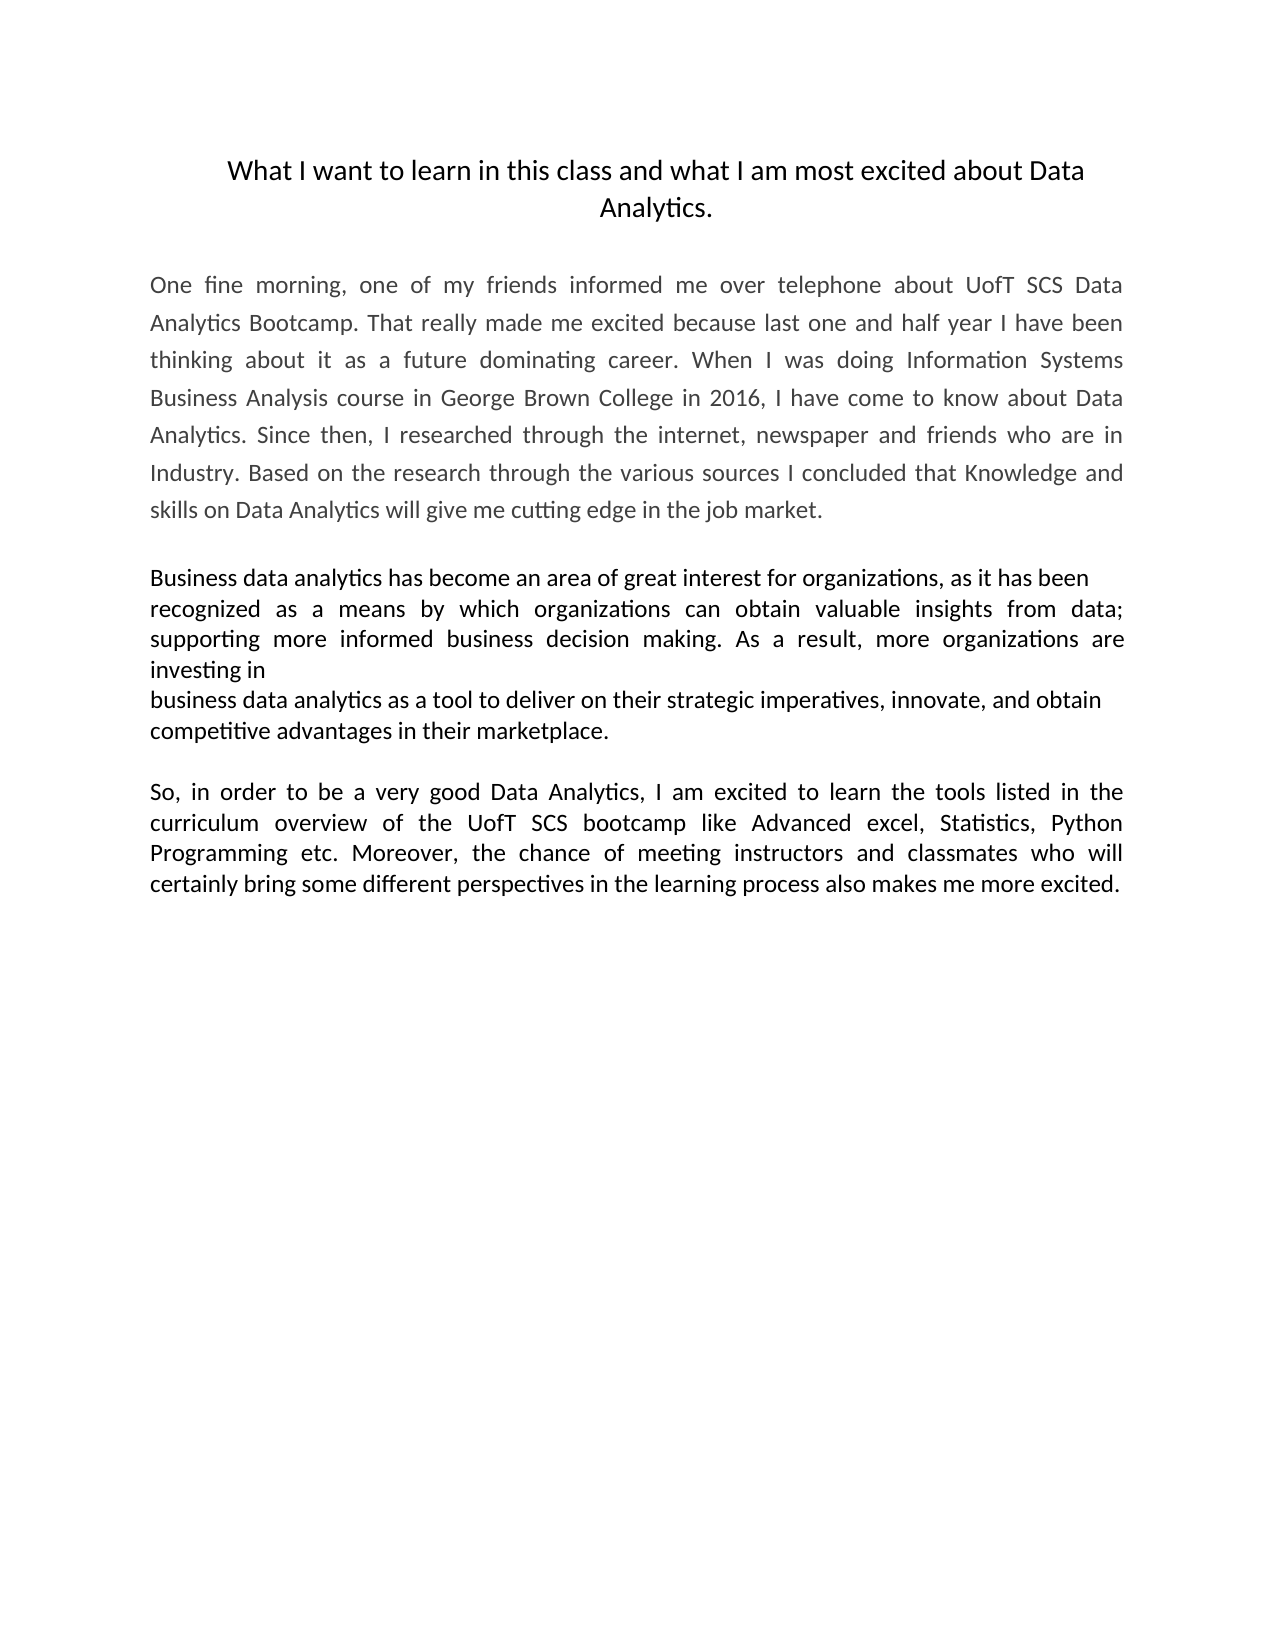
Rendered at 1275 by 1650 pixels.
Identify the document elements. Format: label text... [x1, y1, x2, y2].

text Business data analytics has become an area of great interest for organizations, as it has been [150, 562, 1125, 593]
text One fine morning, one of my friends informed me over telephone about UofT SCS Data Analytics Bootcamp. That really made me excited because last one and half year I have been thinking about it as a future dominating career. When I was doing Information Systems Business Analysis course in George Brown College in 2016, I have come to know about Data Analytics. Since then, I researched through the internet, newspaper and friends who are in Industry. Based on the research through the various sources I concluded that Knowledge and skills on Data Analytics will give me cutting edge in the job market. [150, 262, 1125, 525]
text What I want to learn in this class and what I am most excited about Data Analytics. [187, 150, 1125, 225]
text business data analytics as a tool to deliver on their strategic imperatives, innovate, and obtain [150, 684, 1125, 715]
text recognized as a means by which organizations can obtain valuable insights from data; supporting more informed business decision making. As a result, more organizations are investing in [150, 593, 1125, 684]
text competitive advantages in their marketplace. [150, 715, 1125, 746]
text So, in order to be a very good Data Analytics, I am excited to learn the tools listed in the curriculum overview of the UofT SCS bootcamp like Advanced excel, Statistics, Python Programming etc. Moreover, the chance of meeting instructors and classmates who will certainly bring some different perspectives in the learning process also makes me more excited. [150, 776, 1125, 898]
